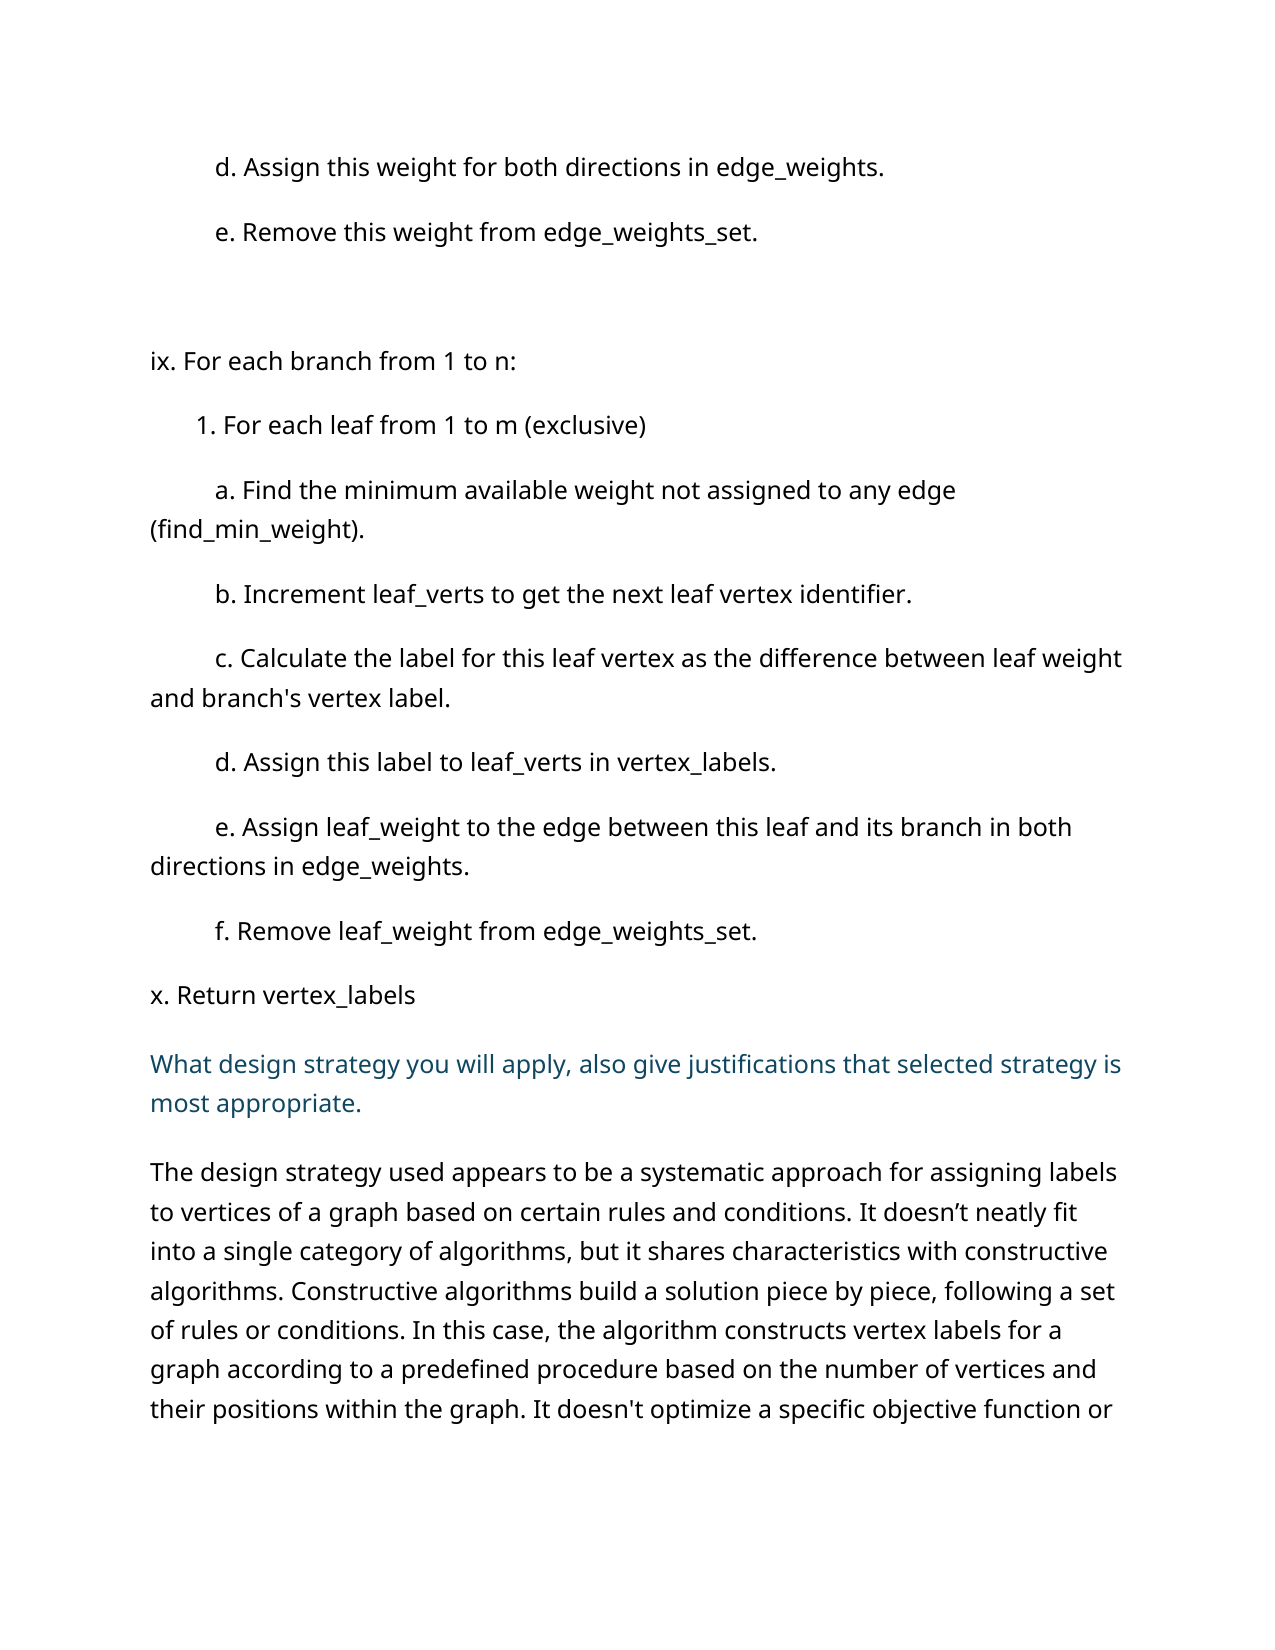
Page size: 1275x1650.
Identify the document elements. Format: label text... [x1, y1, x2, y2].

text b. Increment leaf_verts to get the next leaf vertex identifier. [150, 576, 1125, 610]
text e. Assign leaf_weight to the edge between this leaf and its branch in both directions in edge_weights. [150, 809, 1125, 883]
text a. Find the minimum available weight not assigned to any edge (find_min_weight). [150, 472, 1125, 546]
text ix. For each branch from 1 to n: [150, 343, 1125, 377]
text x. Return vertex_labels [150, 978, 1125, 1012]
text e. Remove this weight from edge_weights_set. [150, 214, 1125, 248]
text d. Assign this weight for both directions in edge_weights. [150, 150, 1125, 184]
text 1. For each leaf from 1 to m (exclusive) [150, 408, 1125, 442]
text c. Calculate the label for this leaf vertex as the difference between leaf weight and branch's vertex label. [150, 641, 1125, 714]
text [150, 1155, 1125, 1426]
text f. Remove leaf_weight from edge_weights_set. [150, 913, 1125, 947]
subtitle What design strategy you will apply, also give justifications that selected strategy is most appropriate. [150, 1046, 1125, 1120]
text d. Assign this label to leaf_verts in vertex_labels. [150, 745, 1125, 779]
